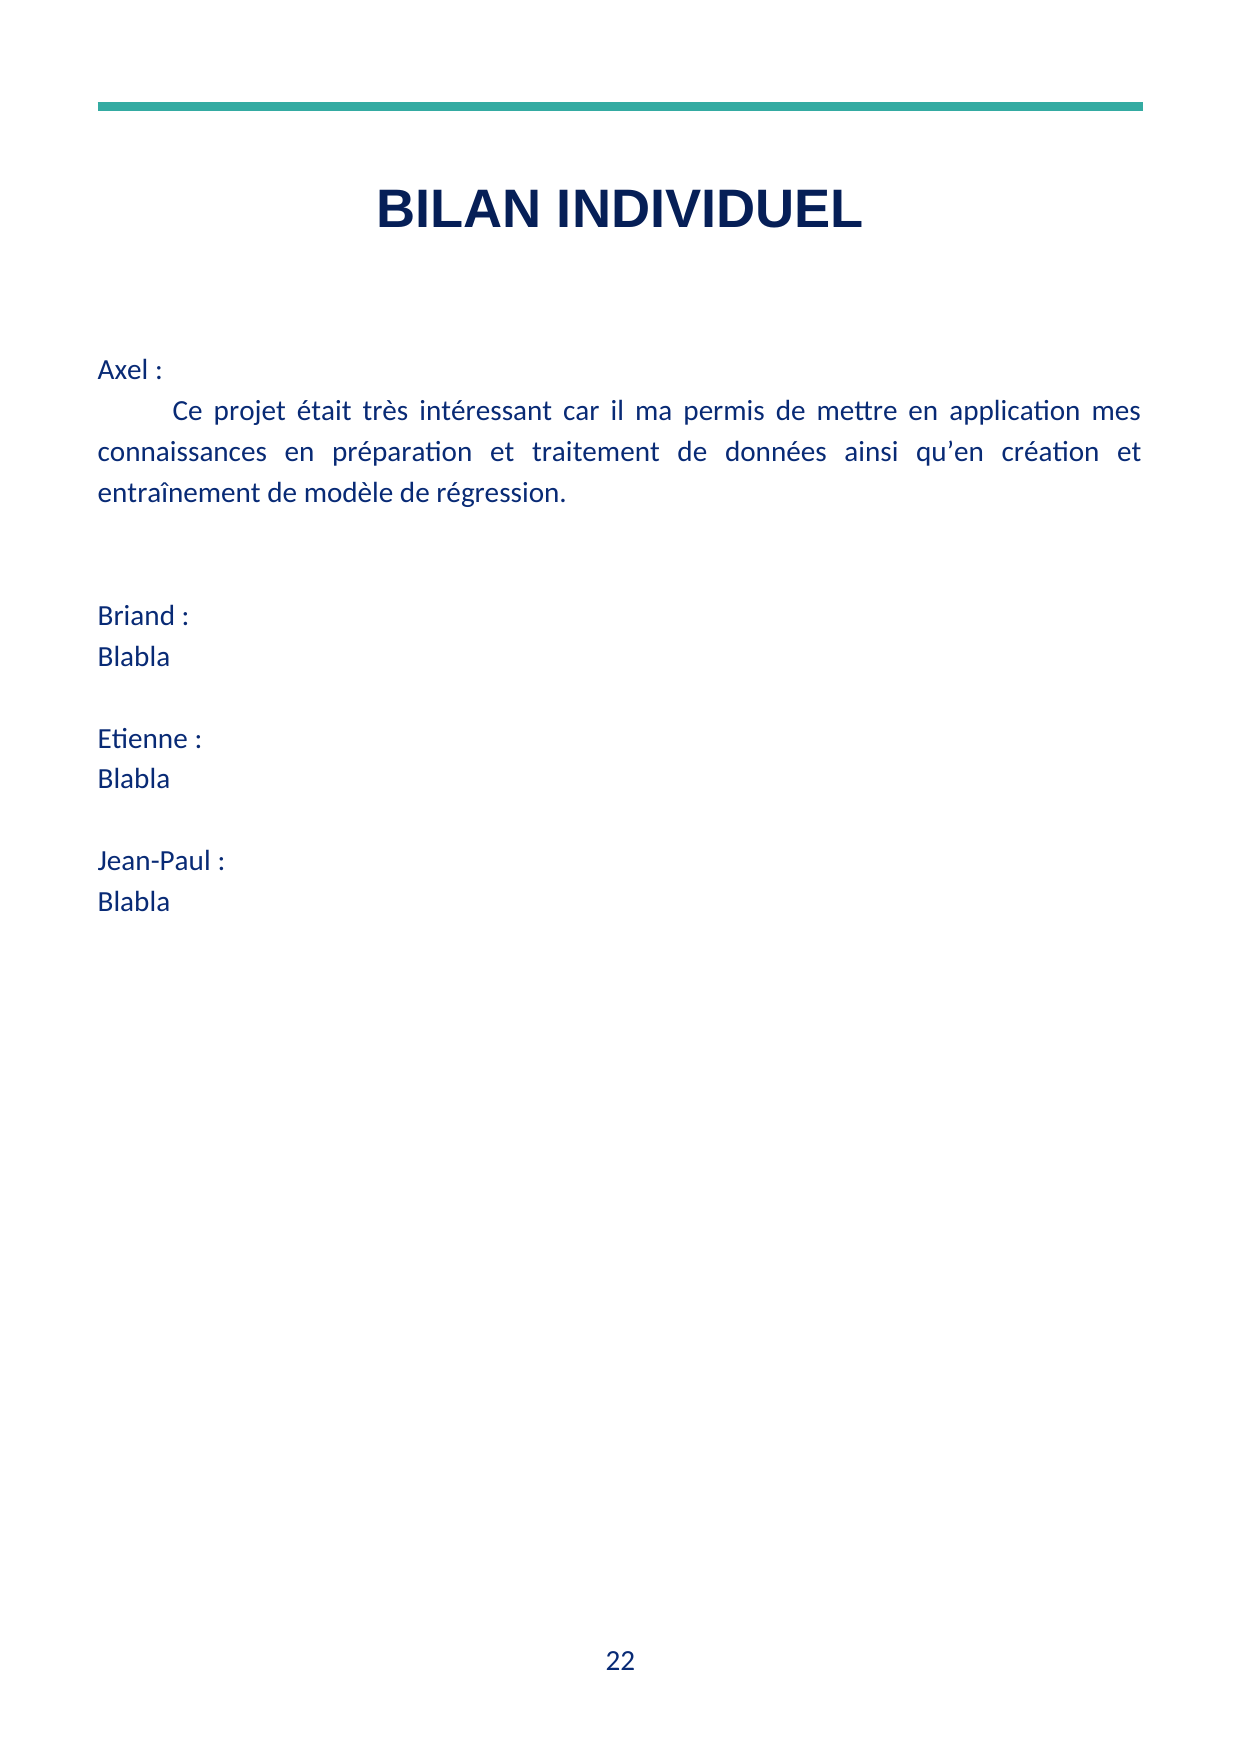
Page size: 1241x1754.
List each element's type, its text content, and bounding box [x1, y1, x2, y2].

text Axel : [97, 351, 1143, 387]
text Briand : [97, 597, 1143, 632]
text Jean-Paul : [97, 842, 1143, 878]
text Ce projet était très intéressant car il ma permis de mettre en application mes connaissances en préparation et traitement de données ainsi qu’en création et entraînement de modèle de régression. [97, 392, 1143, 510]
subtitle BILAN INDIVIDUEL [97, 177, 1143, 239]
text Etienne : [97, 720, 1143, 755]
text Blabla [97, 883, 1143, 919]
text Blabla [97, 638, 1143, 673]
text Blabla [97, 761, 1143, 796]
